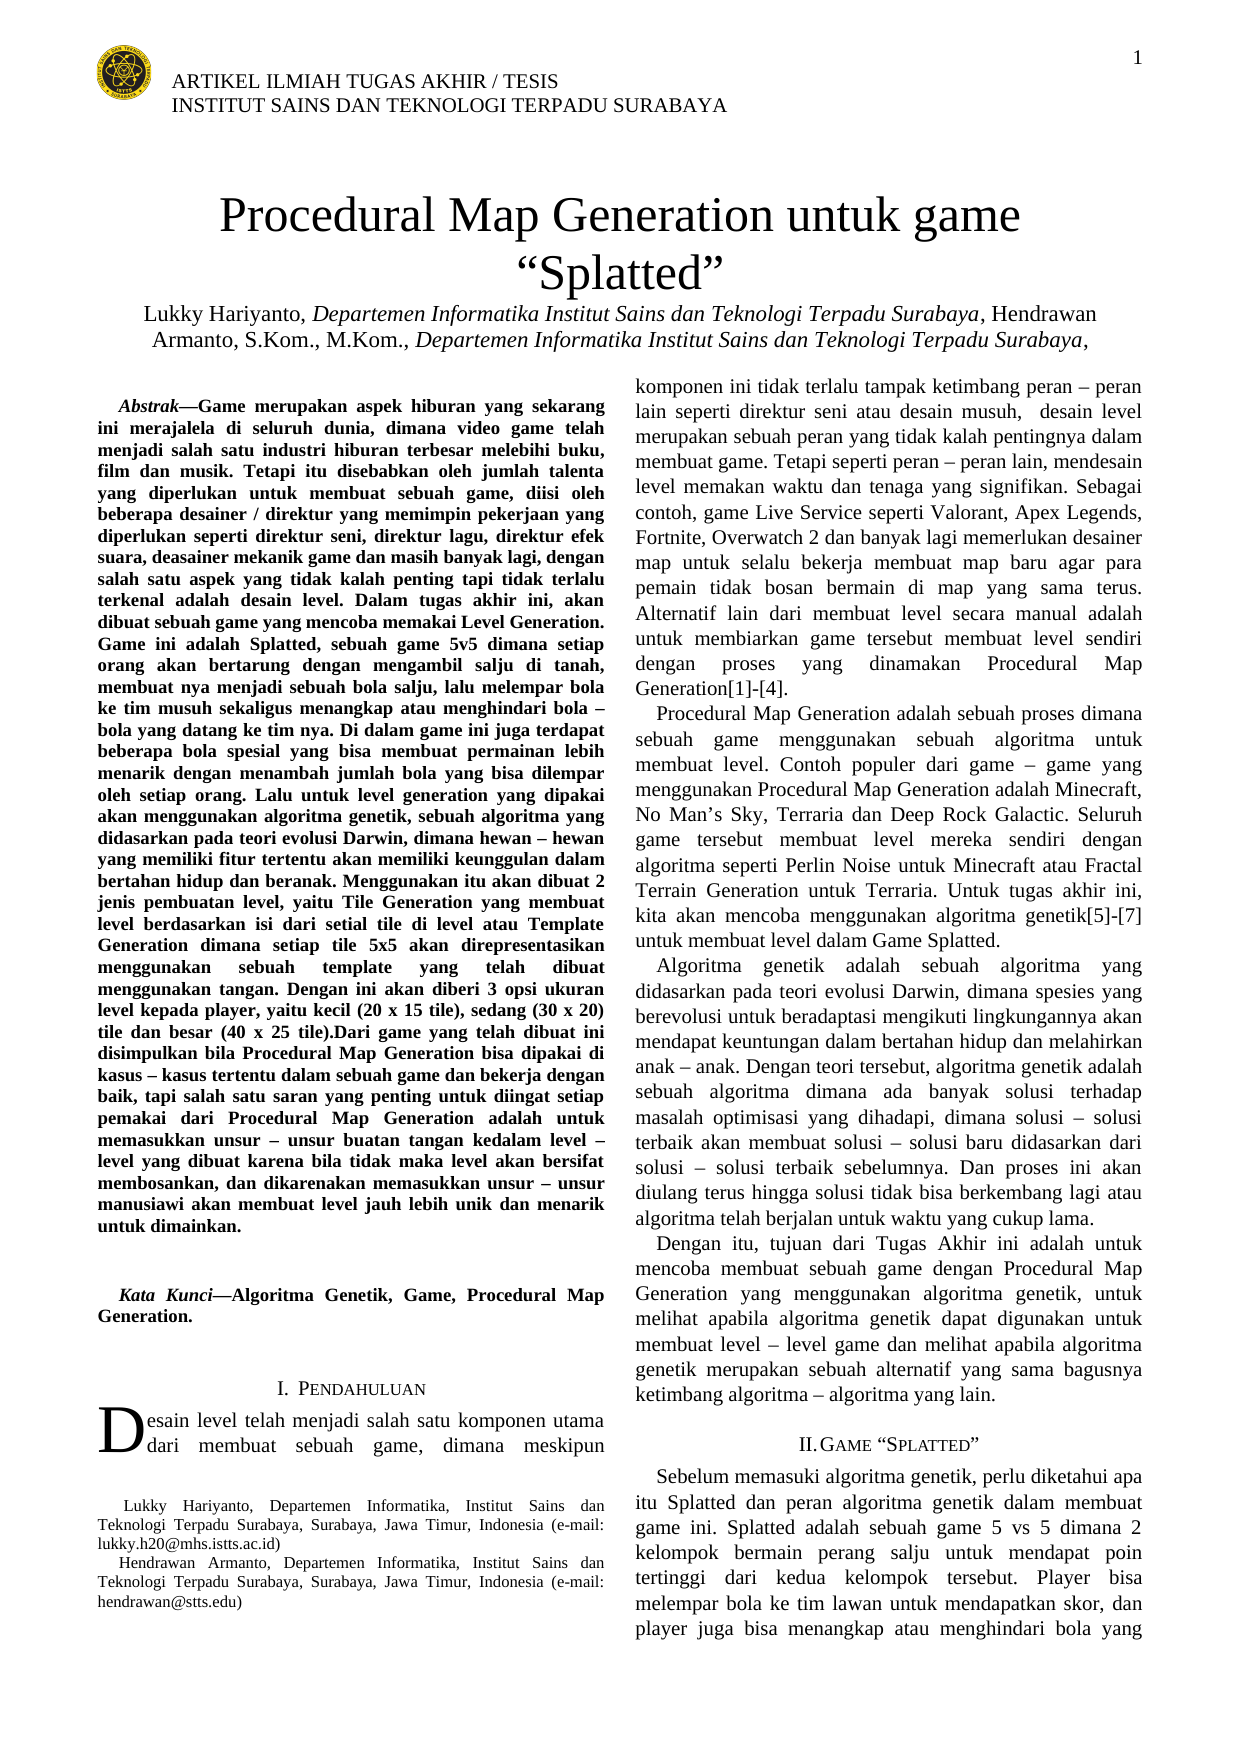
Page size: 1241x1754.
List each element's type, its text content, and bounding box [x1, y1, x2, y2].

text Procedural Map Generation adalah sebuah proses dimana sebuah game menggunakan sebuah algoritma untuk membuat level. Contoh populer dari game – game yang menggunakan Procedural Map Generation adalah Minecraft, No Man’s Sky, Terraria dan Deep Rock Galactic. Seluruh game tersebut membuat level mereka sendiri dengan algoritma seperti Perlin Noise untuk Minecraft atau Fractal Terrain Generation untuk Terraria. Untuk tugas akhir ini, kita akan mencoba menggunakan algoritma genetik[5]-[7] untuk membuat level dalam Game Splatted. [635, 701, 1143, 952]
subtitle Game “Splatted” [635, 1432, 1143, 1456]
text Algoritma genetik adalah sebuah algoritma yang didasarkan pada teori evolusi Darwin, dimana spesies yang berevolusi untuk beradaptasi mengikuti lingkungannya akan mendapat keuntungan dalam bertahan hidup dan melahirkan anak – anak. Dengan teori tersebut, algoritma genetik adalah sebuah algoritma dimana ada banyak solusi terhadap masalah optimisasi yang dihadapi, dimana solusi – solusi terbaik akan membuat solusi – solusi baru didasarkan dari solusi – solusi terbaik sebelumnya. Dan proses ini akan diulang terus hingga solusi tidak bisa berkembang lagi atau algoritma telah berjalan untuk waktu yang cukup lama. [635, 953, 1143, 1229]
picture [96, 45, 152, 100]
subtitle Pendahuluan [97, 1376, 605, 1400]
text Dengan itu, tujuan dari Tugas Akhir ini adalah untuk mencoba membuat sebuah game dengan Procedural Map Generation yang menggunakan algoritma genetik, untuk melihat apabila algoritma genetik dapat digunakan untuk membuat level – level game dan melihat apabila algoritma genetik merupakan sebuah alternatif yang sama bagusnya ketimbang algoritma – algoritma yang lain. [635, 1231, 1143, 1406]
text Lukky Hariyanto, Departemen Informatika Institut Sains dan Teknologi Terpadu Surabaya, Hendrawan Armanto, S.Kom., M.Kom., Departemen Informatika Institut Sains dan Teknologi Terpadu Surabaya, [133, 300, 1108, 353]
text Kata Kunci—Algoritma Genetik, Game, Procedural Map Generation. [97, 1283, 605, 1327]
title Procedural Map Generation untuk game “Splatted” [133, 185, 1108, 300]
text Abstrak—Game merupakan aspek hiburan yang sekarang ini merajalela di seluruh dunia, dimana video game telah menjadi salah satu industri hiburan terbesar melebihi buku, film dan musik. Tetapi itu disebabkan oleh jumlah talenta yang diperlukan untuk membuat sebuah game, diisi oleh beberapa desainer / direktur yang memimpin pekerjaan yang diperlukan seperti direktur seni, direktur lagu, direktur efek suara, deasainer mekanik game dan masih banyak lagi, dengan salah satu aspek yang tidak kalah penting tapi tidak terlalu terkenal adalah desain level. Dalam tugas akhir ini, akan dibuat sebuah game yang mencoba memakai Level Generation. Game ini adalah Splatted, sebuah game 5v5 dimana setiap orang akan bertarung dengan mengambil salju di tanah, membuat nya menjadi sebuah bola salju, lalu melempar bola ke tim musuh sekaligus menangkap atau menghindari bola – bola yang datang ke tim nya. Di dalam game ini juga terdapat beberapa bola spesial yang bisa membuat permainan lebih menarik dengan menambah jumlah bola yang bisa dilempar oleh setiap orang. Lalu untuk level generation yang dipakai akan menggunakan algoritma genetik, sebuah algoritma yang didasarkan pada teori evolusi Darwin, dimana hewan – hewan yang memiliki fitur tertentu akan memiliki keunggulan dalam bertahan hidup dan beranak. Menggunakan itu akan dibuat 2 jenis pembuatan level, yaitu Tile Generation yang membuat level berdasarkan isi dari setial tile di level atau Template Generation dimana setiap tile 5x5 akan direpresentasikan menggunakan sebuah template yang telah dibuat menggunakan tangan. Dengan ini akan diberi 3 opsi ukuran level kepada player, yaitu kecil (20 x 15 tile), sedang (30 x 20) tile dan besar (40 x 25 tile).Dari game yang telah dibuat ini disimpulkan bila Procedural Map Generation bisa dipakai di kasus – kasus tertentu dalam sebuah game dan bekerja dengan baik, tapi salah satu saran yang penting untuk diingat setiap pemakai dari Procedural Map Generation adalah untuk memasukkan unsur – unsur buatan tangan kedalam level – level yang dibuat karena bila tidak maka level akan bersifat membosankan, dan dikarenakan memasukkan unsur – unsur manusiawi akan membuat level jauh lebih unik dan menarik untuk dimainkan. [97, 395, 605, 1236]
text esain level telah menjadi salah satu komponen utama dari membuat sebuah game, dimana meskipun komponen ini tidak terlalu tampak ketimbang peran – peran lain seperti direktur seni atau desain musuh, desain level merupakan sebuah peran yang tidak kalah pentingnya dalam membuat game. Tetapi seperti peran – peran lain, mendesain level memakan waktu dan tenaga yang signifikan. Sebagai contoh, game Live Service seperti Valorant, Apex Legends, Fortnite, Overwatch 2 dan banyak lagi memerlukan desainer map untuk selalu bekerja membuat map baru agar para pemain tidak bosan bermain di map yang sama terus. Alternatif lain dari membuat level secara manual adalah untuk membiarkan game tersebut membuat level sendiri dengan proses yang dinamakan Procedural Map Generation[1]-[4]. [635, 165, 1143, 700]
